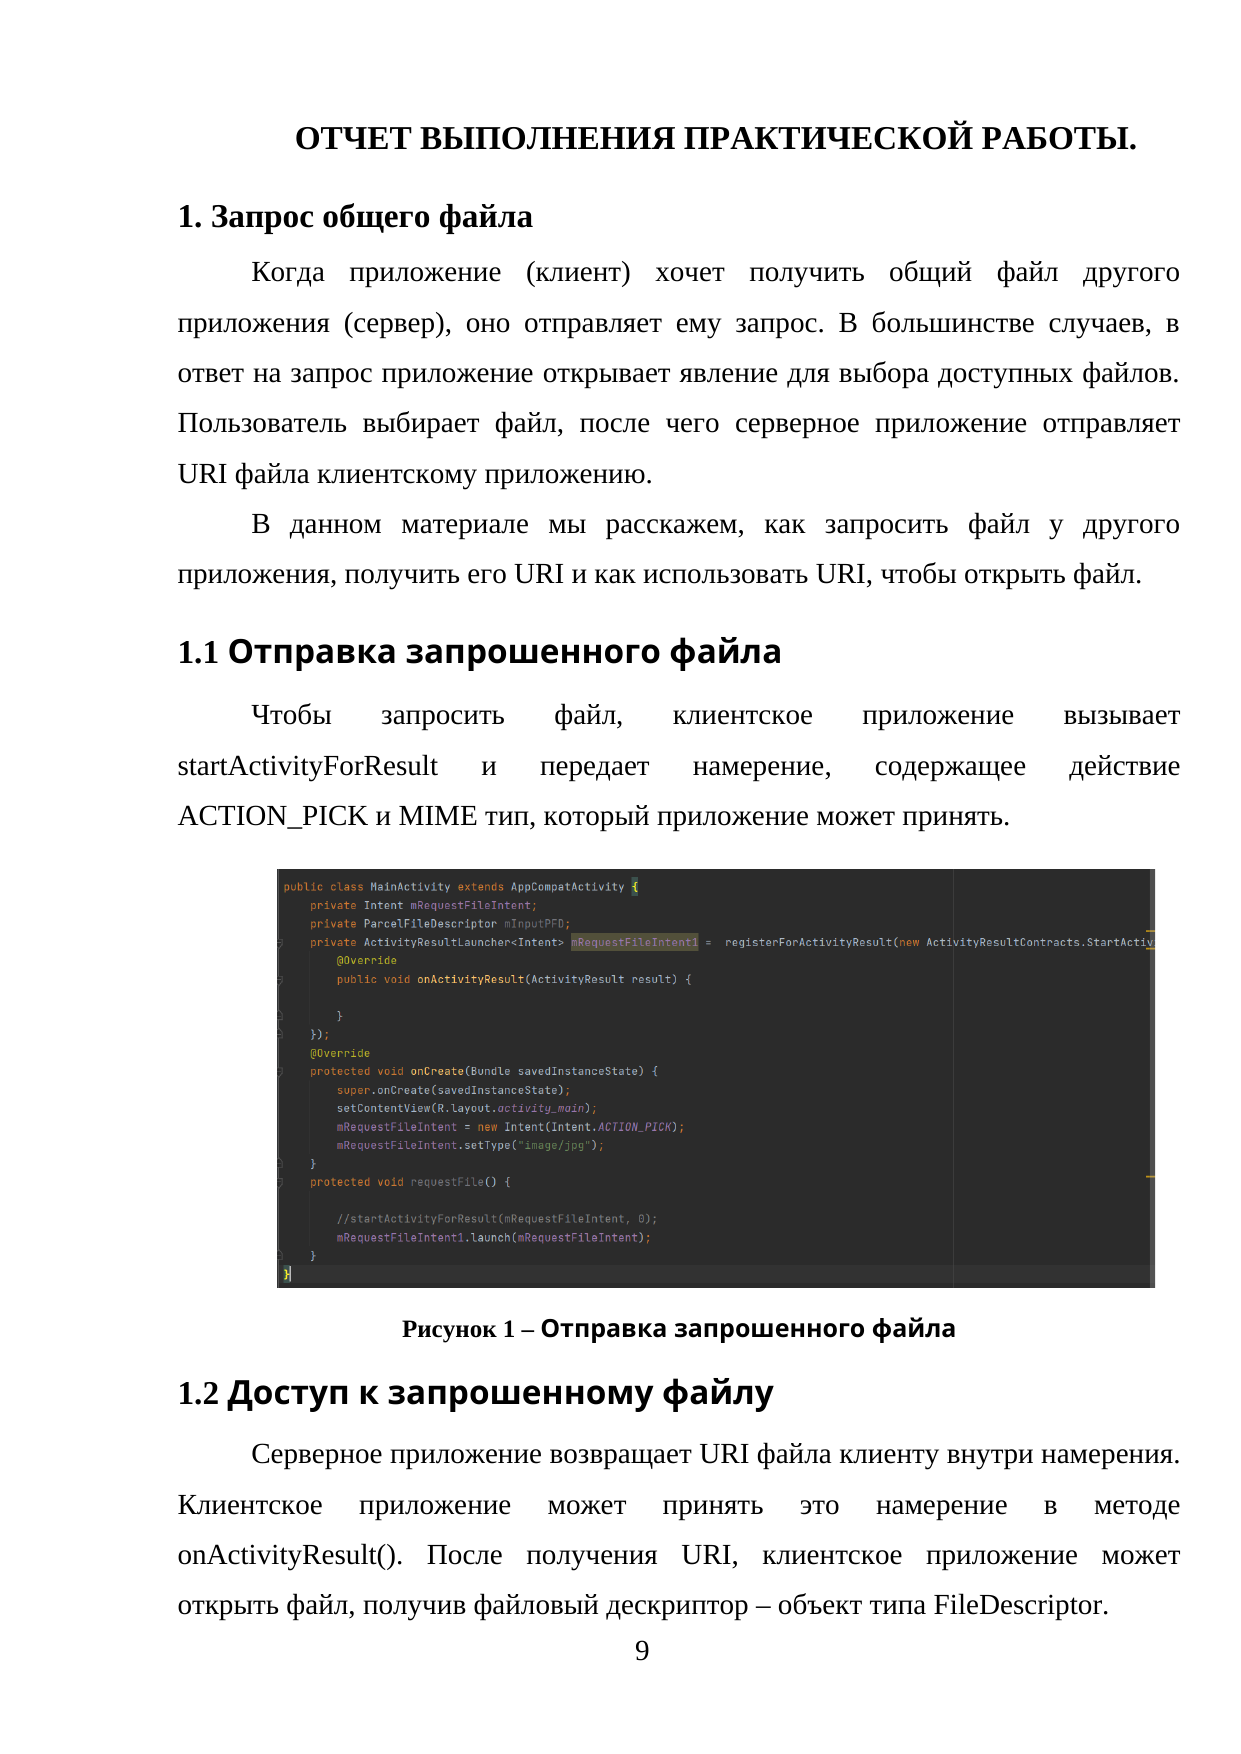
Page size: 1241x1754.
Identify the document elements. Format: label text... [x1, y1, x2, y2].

text 1.1 Отправка запрошенного файла [177, 627, 1181, 673]
subtitle ОТЧЕТ ВЫПОЛНЕНИЯ ПРАКТИЧЕСКОЙ РАБОТЫ. [177, 118, 1181, 156]
text Чтобы запросить файл, клиентское приложение вызывает startActivityForResult и передает намерение, содержащее действие ACTION_PICK и MIME тип, который приложение может принять. [177, 781, 1181, 831]
text Рисунок 1 – Отправка запрошенного файла [177, 1311, 1181, 1345]
picture [277, 869, 1156, 1288]
text Серверное приложение возвращает URI файла клиенту внутри намерения. Клиентское приложение может принять это намерение в методе onActivityResult(). После получения URI, клиентское приложение может открыть файл, получив файловый дескриптор – объект типа FileDescriptor. [177, 1437, 1181, 1621]
text 1.2 Доступ к запрошенному файлу [177, 1368, 1181, 1414]
text Чтобы запросить файл, клиентское приложение вызывает startActivityForResult и передает намерение, содержащее действие ACTION_PICK и MIME тип, который приложение может принять. [177, 697, 1181, 748]
text 1. Запрос общего файла [177, 196, 1181, 235]
text В данном материале мы расскажем, как запросить файл у другого приложения, получить его URI и как использовать URI, чтобы открыть файл. [177, 506, 1181, 590]
text Когда приложение (клиент) хочет получить общий файл другого приложения (сервер), оно отправляет ему запрос. В большинстве случаев, в ответ на запрос приложение открывает явление для выбора доступных файлов. Пользователь выбирает файл, после чего серверное приложение отправляет URI файла клиентскому приложению. [177, 254, 1181, 489]
